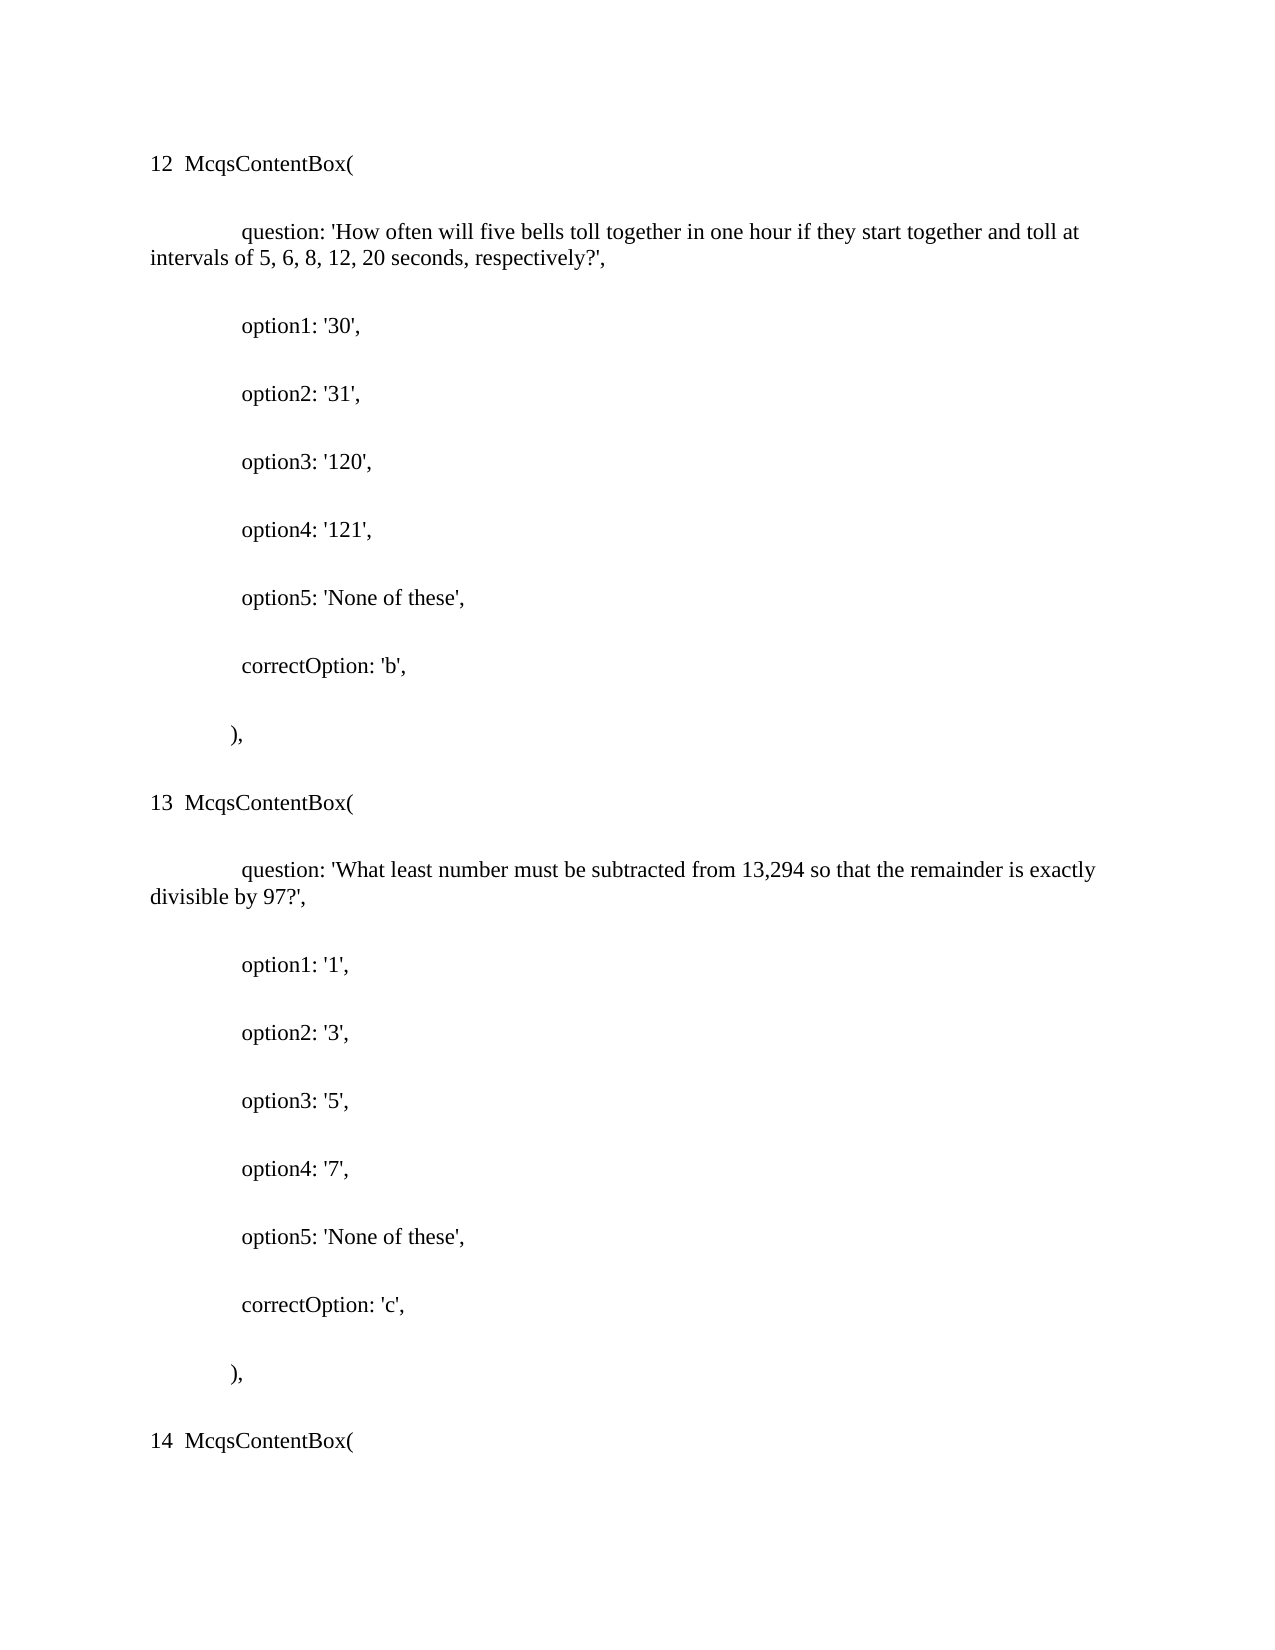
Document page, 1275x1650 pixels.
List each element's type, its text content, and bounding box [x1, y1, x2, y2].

text option1: '1', [150, 951, 1125, 977]
text option5: 'None of these', [150, 1223, 1125, 1249]
text option1: '30', [150, 312, 1125, 339]
text 12 McqsContentBox( [150, 150, 1125, 176]
text option3: '5', [150, 1087, 1125, 1113]
text question: 'How often will five bells toll together in one hour if they start together and toll at intervals of 5, 6, 8, 12, 20 seconds, respectively?', [150, 218, 1125, 271]
text option5: 'None of these', [150, 584, 1125, 611]
text ), [150, 1359, 1125, 1385]
text question: 'What least number must be subtracted from 13,294 so that the remainder is exactly divisible by 97?', [150, 857, 1125, 909]
text option4: '121', [150, 516, 1125, 543]
text option2: '31', [150, 380, 1125, 407]
text option3: '120', [150, 448, 1125, 475]
text option2: '3', [150, 1019, 1125, 1045]
text 14 McqsContentBox( [150, 1427, 1125, 1453]
text ), [150, 721, 1125, 747]
text option4: '7', [150, 1155, 1125, 1181]
text correctOption: 'c', [150, 1291, 1125, 1317]
text 13 McqsContentBox( [150, 788, 1125, 815]
text correctOption: 'b', [150, 652, 1125, 679]
